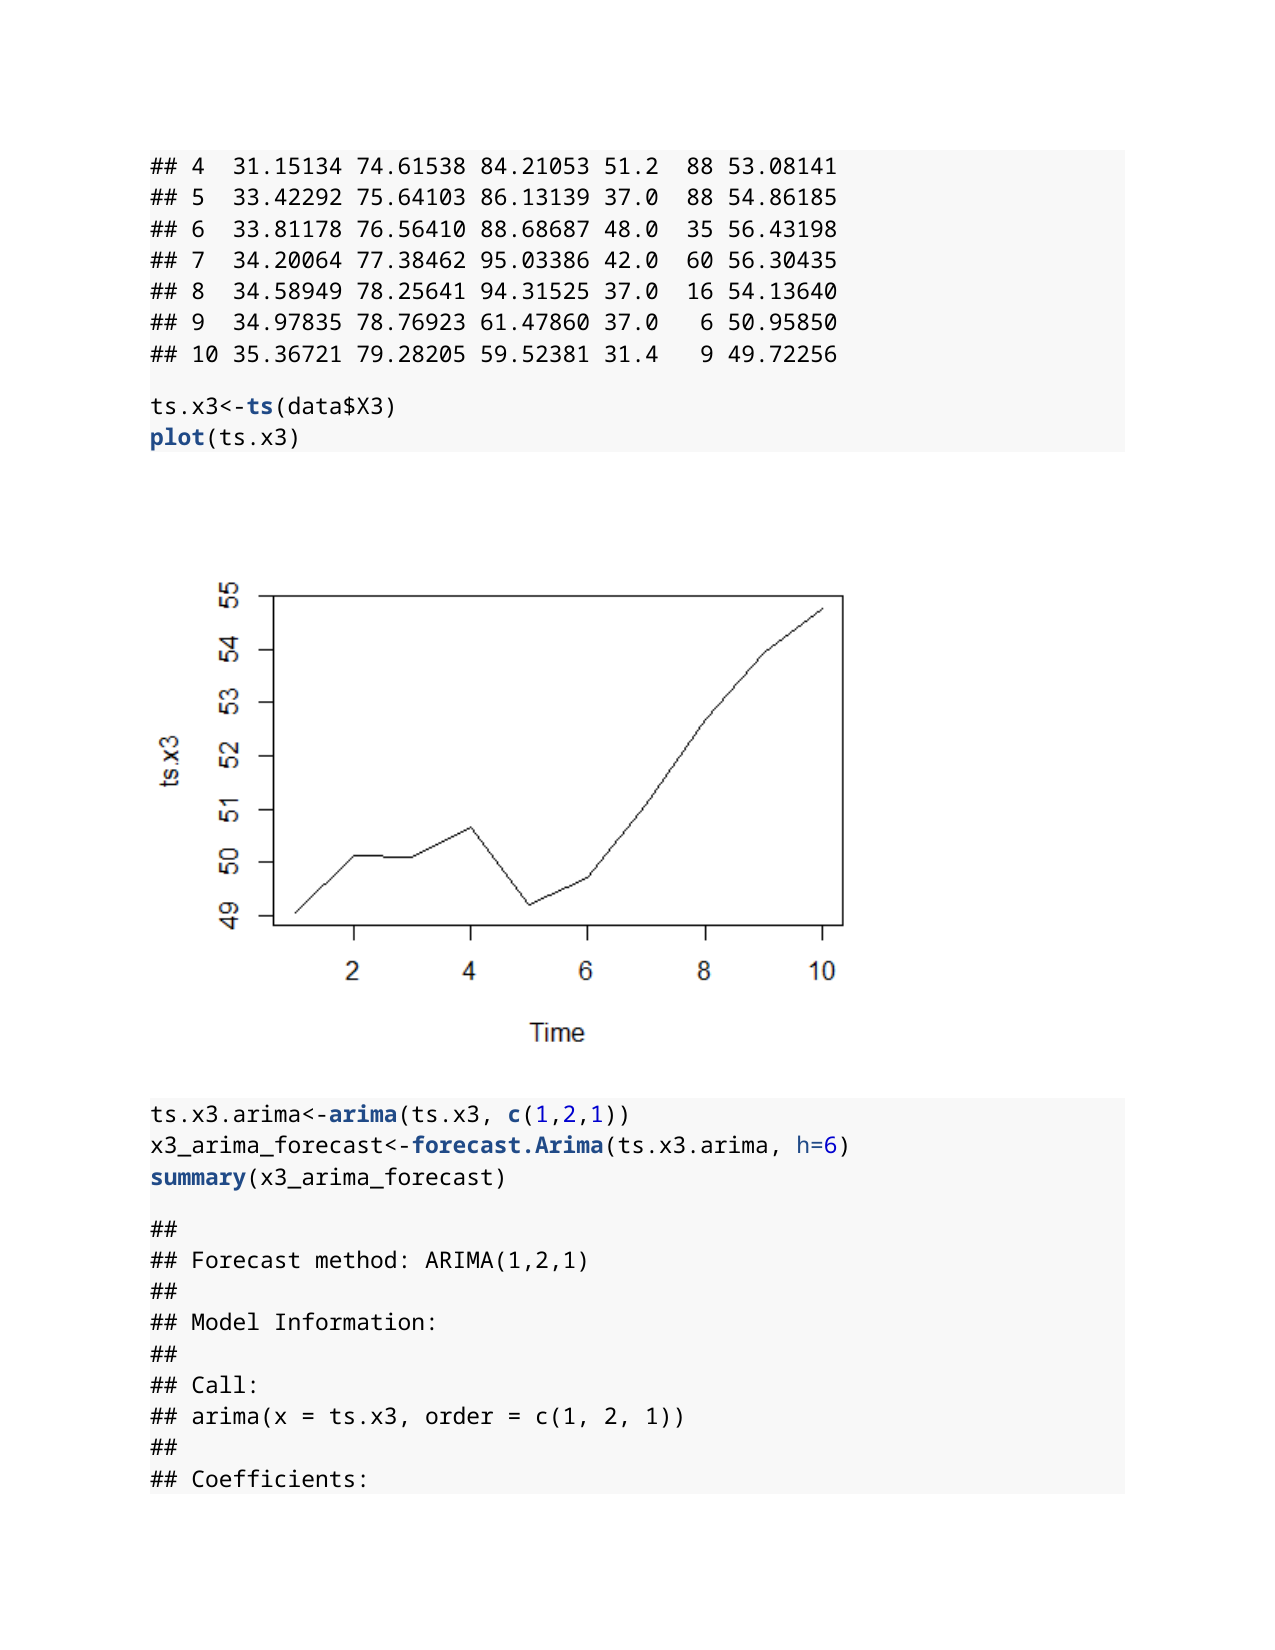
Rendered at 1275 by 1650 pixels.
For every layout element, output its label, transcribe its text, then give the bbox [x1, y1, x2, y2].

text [150, 150, 1125, 369]
picture [150, 472, 907, 1080]
text ts.x3.arima<-arima(ts.x3, c(1,2,1)) x3_arima_forecast<-forecast.Arima(ts.x3.arima, h=6) summary(x3_arima_forecast) [507, 1098, 1125, 1192]
text ts.x3<-ts(data$X3) plot(ts.x3) [150, 389, 1125, 452]
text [150, 1212, 1125, 1494]
